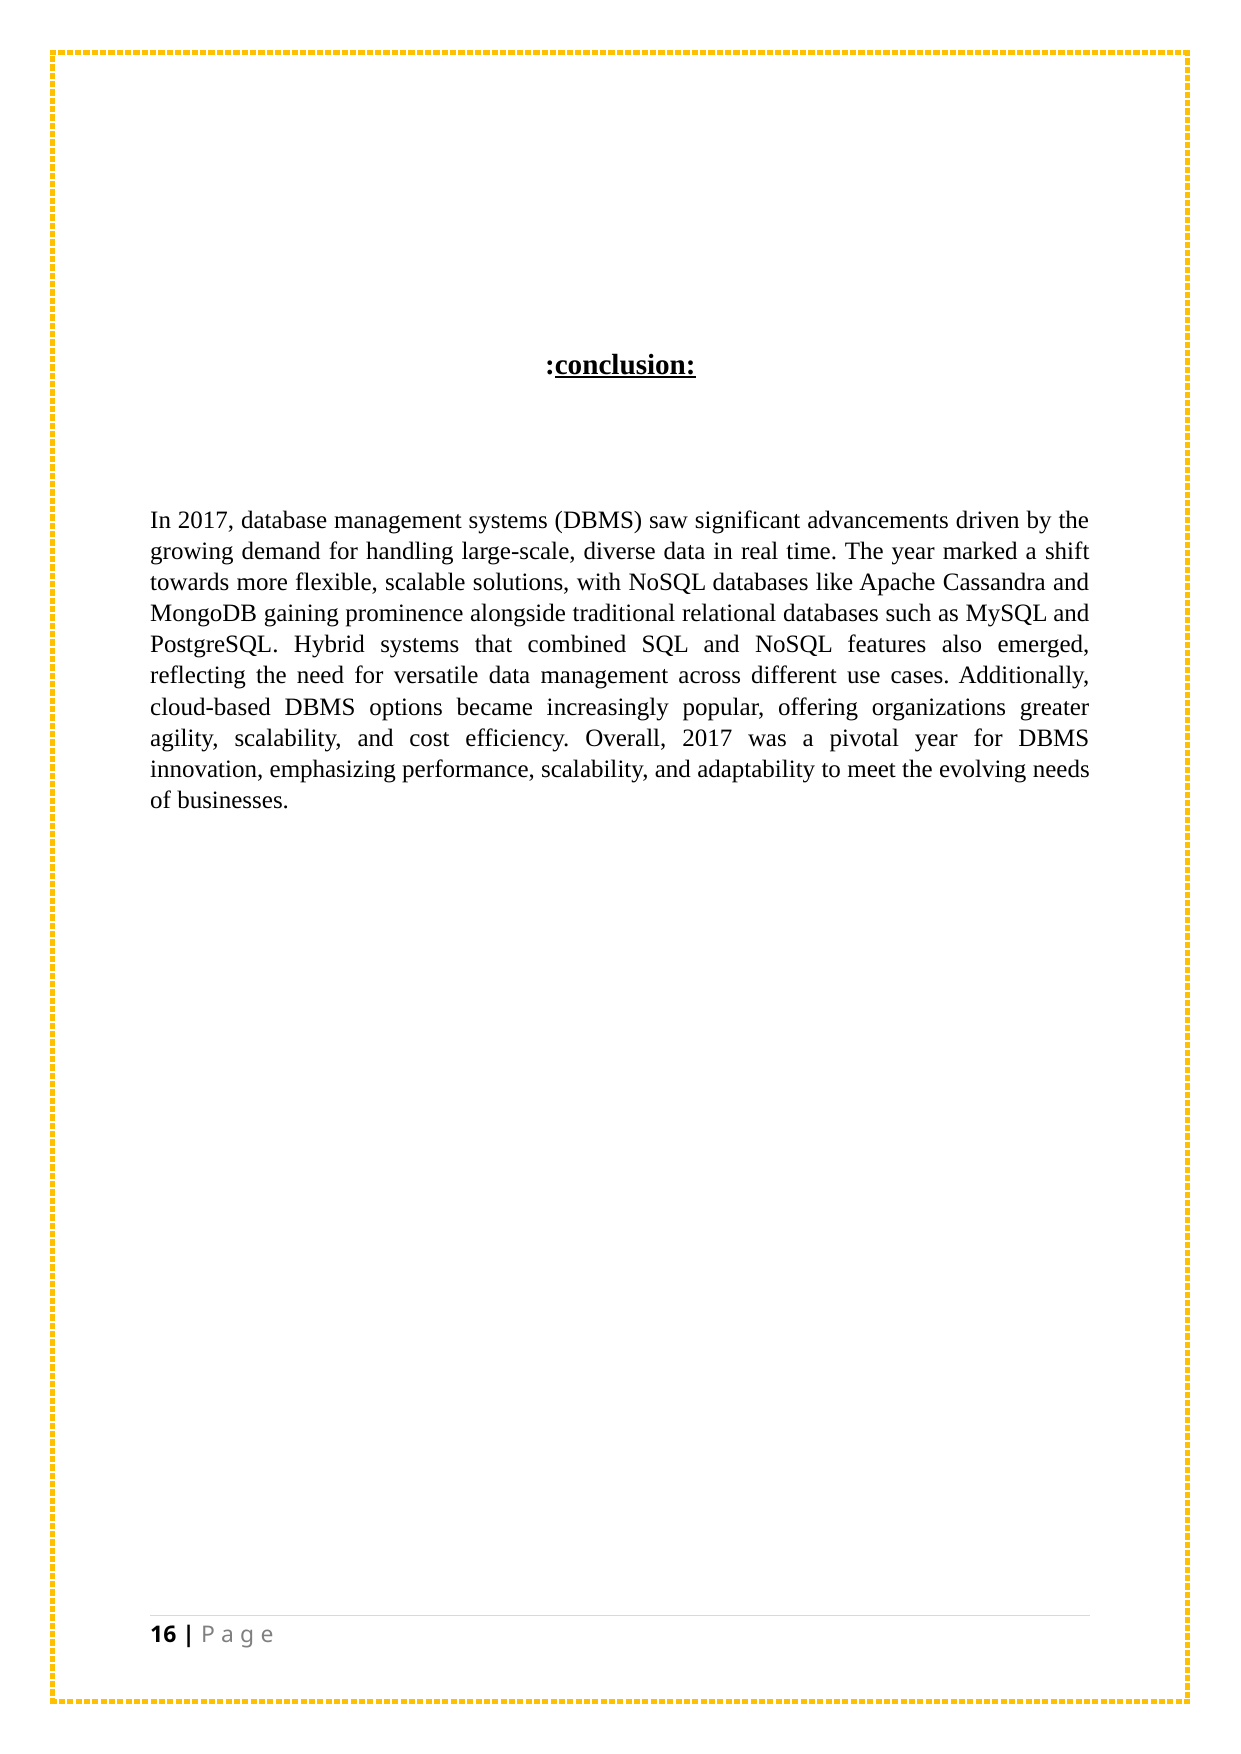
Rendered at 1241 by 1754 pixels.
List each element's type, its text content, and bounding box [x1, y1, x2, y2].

text In 2017, database management systems (DBMS) saw significant advancements driven by the growing demand for handling large-scale, diverse data in real time. The year marked a shift towards more flexible, scalable solutions, with NoSQL databases like Apache Cassandra and MongoDB gaining prominence alongside traditional relational databases such as MySQL and PostgreSQL. Hybrid systems that combined SQL and NoSQL features also emerged, reflecting the need for versatile data management across different use cases. Additionally, cloud-based DBMS options became increasingly popular, offering organizations greater agility, scalability, and cost efficiency. Overall, 2017 was a pivotal year for DBMS innovation, emphasizing performance, scalability, and adaptability to meet the evolving needs of businesses. [150, 505, 1090, 813]
text :conclusion: [150, 347, 1090, 380]
